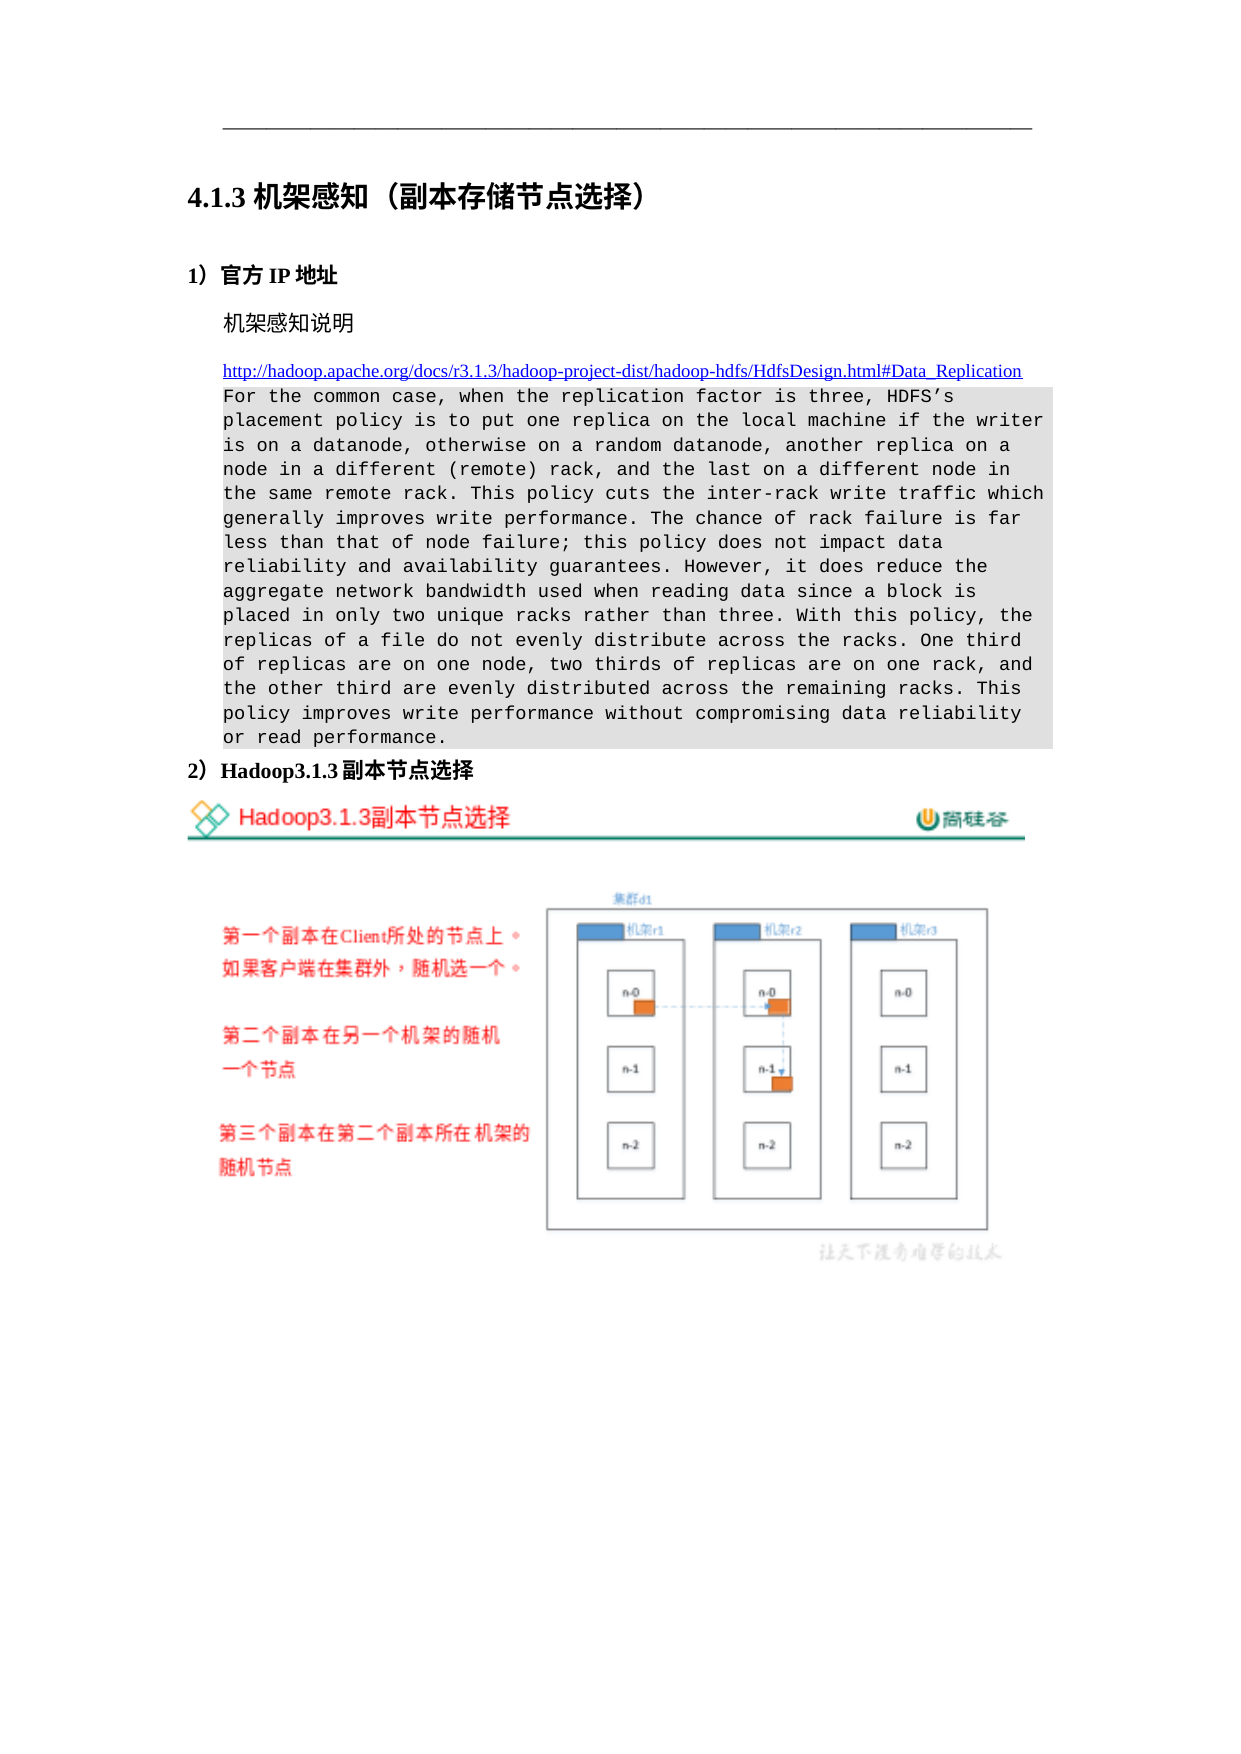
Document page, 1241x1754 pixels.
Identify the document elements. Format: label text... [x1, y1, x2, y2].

subtitle 4.1.3 机架感知（副本存储节点选择） [187, 162, 1053, 227]
text For the common case, when the replication factor is three, HDFS’s placement policy is to put one replica on the local machine if the writer is on a datanode, otherwise on a random datanode, another replica on a node in a different (remote) rack, and the last on a different node in the same remote rack. This policy cuts the inter-rack write traffic which generally improves write performance. The chance of rack failure is far less than that of node failure; this policy does not impact data reliability and availability guarantees. However, it does reduce the aggregate network bandwidth used when reading data since a block is placed in only two unique racks rather than three. With this policy, the replicas of a file do not evenly distribute across the racks. One third of replicas are on one node, two thirds of replicas are on one rack, and the other third are evenly distributed across the remaining racks. This policy improves write performance without compromising data reliability or read performance. [223, 387, 1053, 749]
text 1）官方IP地址 [187, 257, 1053, 290]
text 2）Hadoop3.1.3副本节点选择 [187, 752, 1053, 785]
text http://hadoop.apache.org/docs/r3.1.3/hadoop-project-dist/hadoop-hdfs/HdfsDesign.html#Data_Replication [187, 354, 1053, 387]
text 机架感知说明 [187, 306, 1053, 338]
